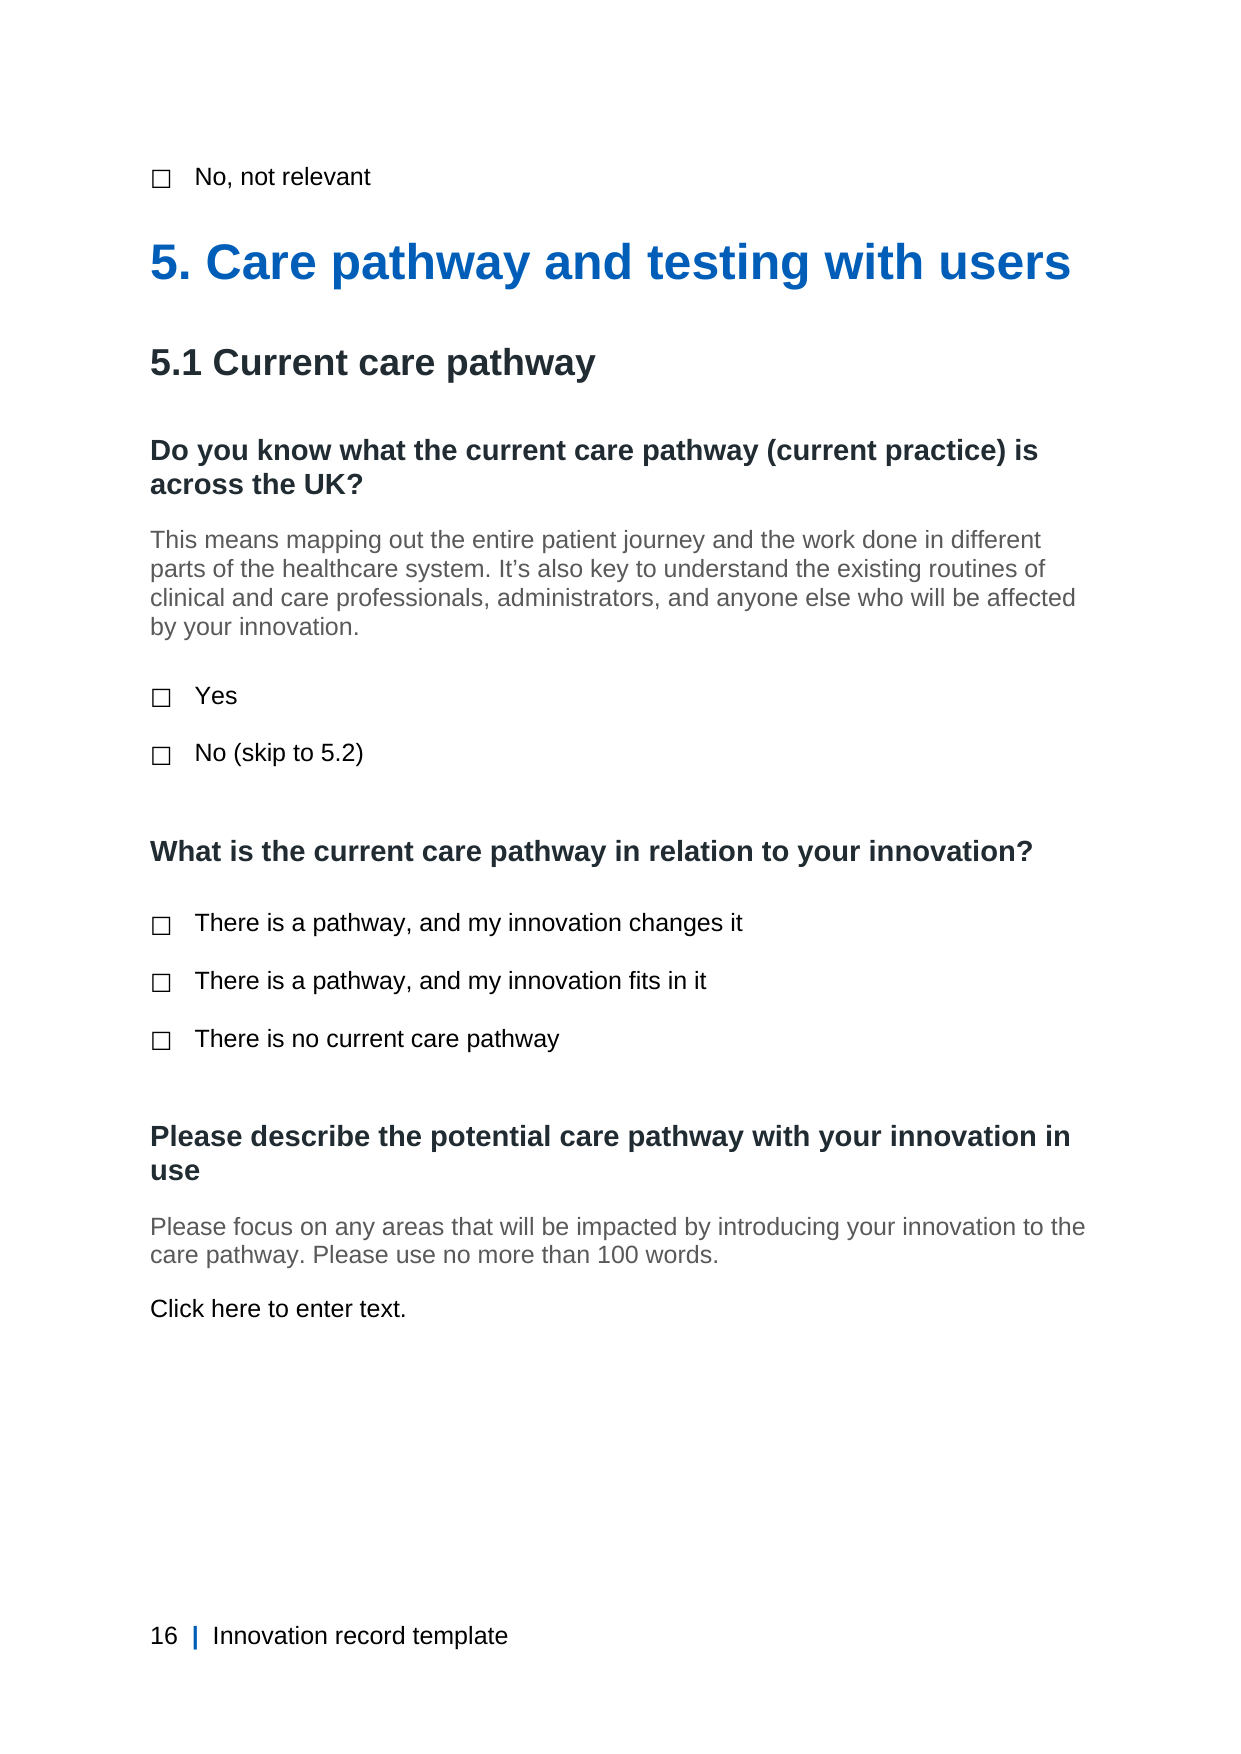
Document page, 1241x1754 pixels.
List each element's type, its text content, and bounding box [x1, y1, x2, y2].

text Please focus on any areas that will be impacted by introducing your innovation to the care pathway. Please use no more than 100 words. [150, 1211, 1090, 1269]
table_cell [150, 954, 194, 1012]
table_cell [150, 727, 194, 784]
subtitle What is the current care pathway in relation to your innovation? [150, 834, 1090, 868]
table_cell There is a pathway, and my innovation fits in it [194, 954, 1090, 1012]
table_cell [150, 150, 194, 208]
table_cell There is no current care pathway [194, 1012, 1090, 1069]
table_header Yes [194, 669, 1090, 727]
table_cell No (skip to 5.2) [194, 727, 1090, 784]
subtitle Do you know what the current care pathway (current practice) is across the UK? [150, 433, 1090, 500]
subtitle Please describe the potential care pathway with your innovation in use [150, 1119, 1090, 1186]
subtitle 5. Care pathway and testing with users [150, 233, 1090, 290]
table_cell No, not relevant [194, 150, 1090, 208]
subtitle 5.1 Current care pathway [150, 340, 1090, 383]
table_cell [150, 1012, 194, 1069]
table_header [150, 897, 194, 954]
table_header There is a pathway, and my innovation changes it [194, 897, 1090, 954]
table_header [150, 669, 194, 727]
text This means mapping out the entire patient journey and the work done in different parts of the healthcare system. It’s also key to understand the existing routines of clinical and care professionals, administrators, and anyone else who will be affected by your innovation. [150, 525, 1090, 640]
